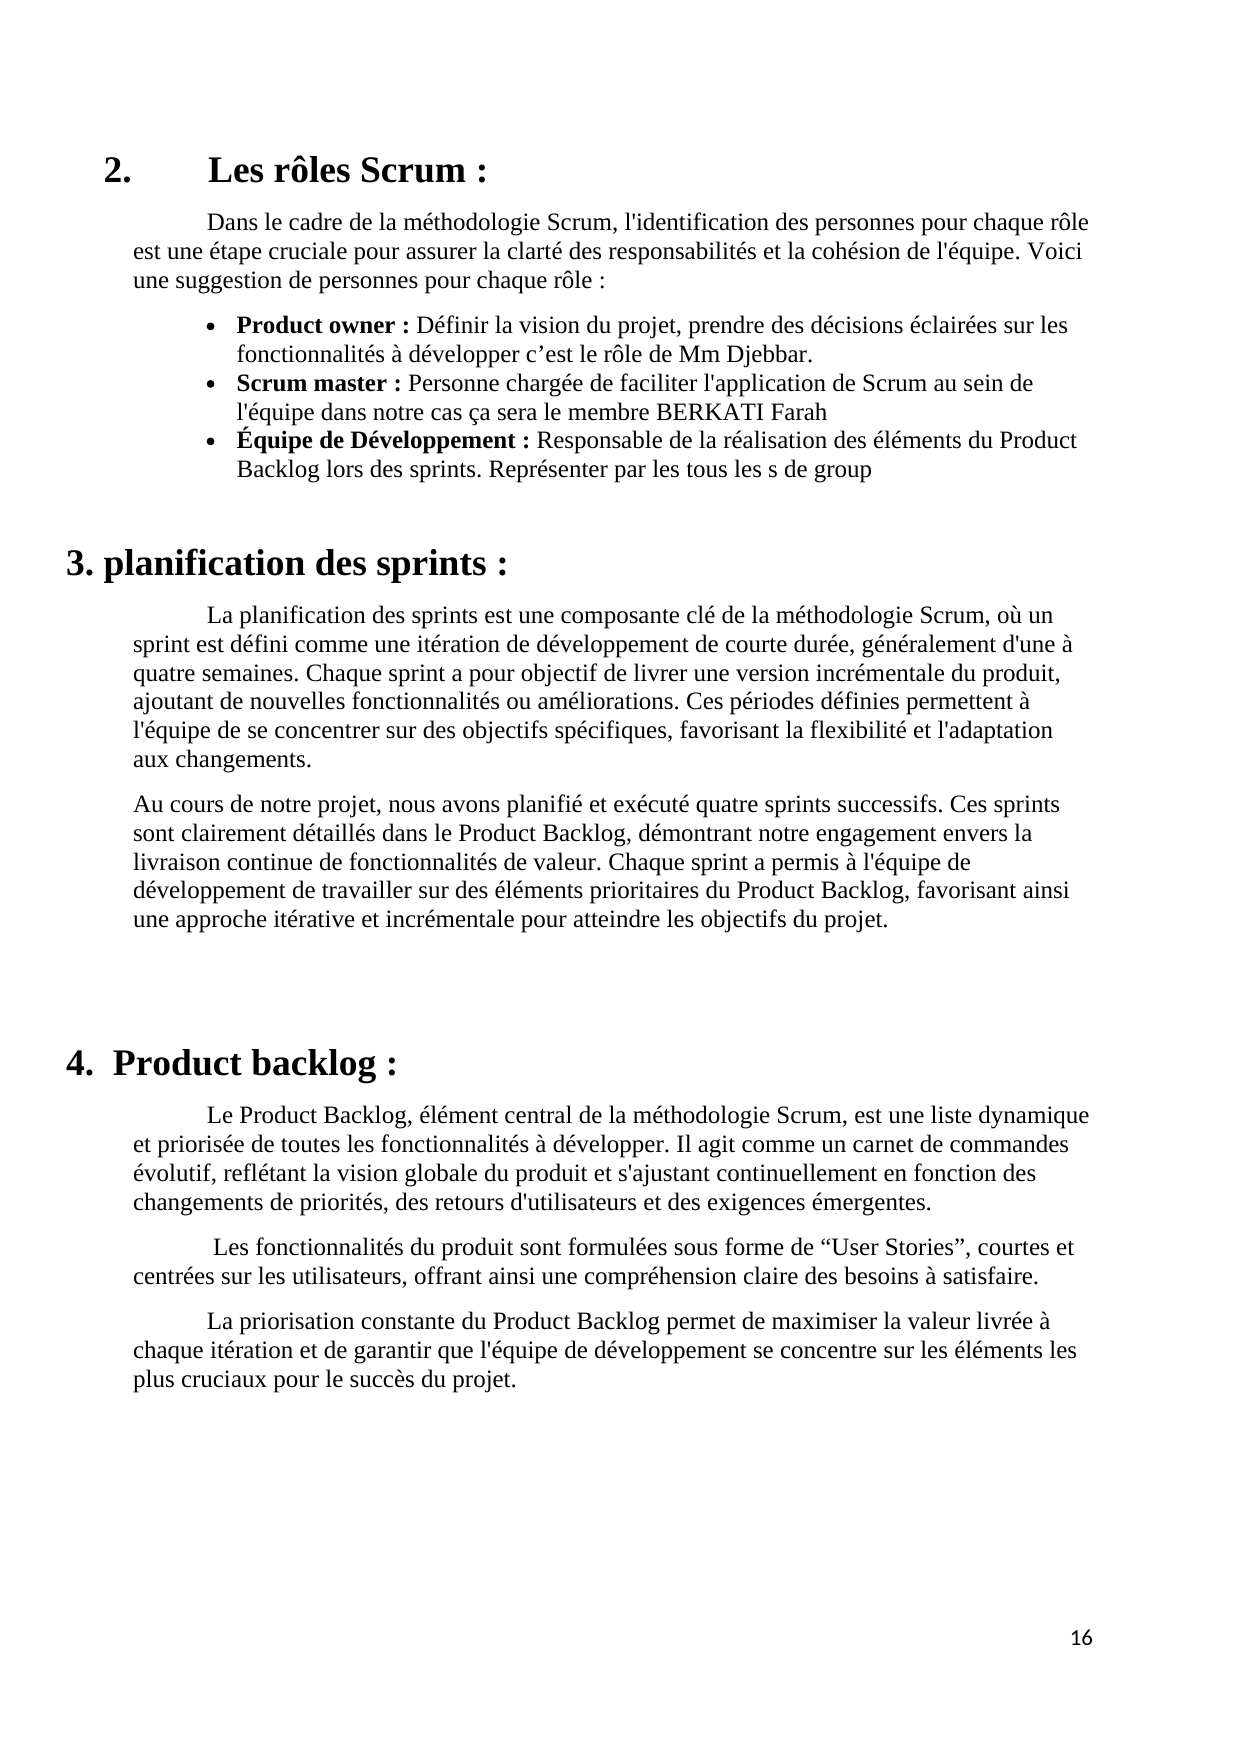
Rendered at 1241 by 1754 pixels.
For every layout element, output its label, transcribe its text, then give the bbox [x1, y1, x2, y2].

text Au cours de notre projet, nous avons planifié et exécuté quatre sprints successifs. Ces sprints sont clairement détaillés dans le Product Backlog, démontrant notre engagement envers la livraison continue de fonctionnalités de valeur. Chaque sprint a permis à l'équipe de développement de travailler sur des éléments prioritaires du Product Backlog, favorisant ainsi une approche itérative et incrémentale pour atteindre les objectifs du projet. [133, 789, 1093, 933]
list Scrum master : Personne chargée de faciliter l'application de Scrum au sein de l'équipe dans notre cas ça sera le membre BERKATI Farah [207, 368, 1093, 425]
list Les rôles Scrum : [88, 148, 1093, 191]
text Dans le cadre de la méthodologie Scrum, l'identification des personnes pour chaque rôle est une étape cruciale pour assurer la clarté des responsabilités et la cohésion de l'équipe. Voici une suggestion de personnes pour chaque rôle : [133, 207, 1093, 294]
text Le Product Backlog, élément central de la méthodologie Scrum, est une liste dynamique et priorisée de toutes les fonctionnalités à développer. Il agit comme un carnet de commandes évolutif, reflétant la vision globale du produit et s'ajustant continuellement en fonction des changements de priorités, des retours d'utilisateurs et des exigences émergentes. [133, 1100, 1093, 1215]
list Équipe de Développement : Responsable de la réalisation des éléments du Product Backlog lors des sprints. Représenter par les tous les s de group [207, 425, 1093, 483]
list Product owner : Définir la vision du projet, prendre des décisions éclairées sur les fonctionnalités à développer c’est le rôle de Mm Djebbar. [207, 310, 1093, 368]
text La priorisation constante du Product Backlog permet de maximiser la valeur livrée à chaque itération et de garantir que l'équipe de développement se concentre sur les éléments les plus cruciaux pour le succès du projet. [133, 1306, 1093, 1392]
text Les fonctionnalités du produit sont formulées sous forme de “User Stories”, courtes et centrées sur les utilisateurs, offrant ainsi une compréhension claire des besoins à satisfaire. [133, 1232, 1093, 1289]
list Product backlog : [66, 1041, 1093, 1084]
text La planification des sprints est une composante clé de la méthodologie Scrum, où un sprint est défini comme une itération de développement de courte durée, généralement d'une à quatre semaines. Chaque sprint a pour objectif de livrer une version incrémentale du produit, ajoutant de nouvelles fonctionnalités ou améliorations. Ces périodes définies permettent à l'équipe de se concentrer sur des objectifs spécifiques, favorisant la flexibilité et l'adaptation aux changements. [133, 600, 1093, 773]
list planification des sprints : [66, 540, 1093, 583]
